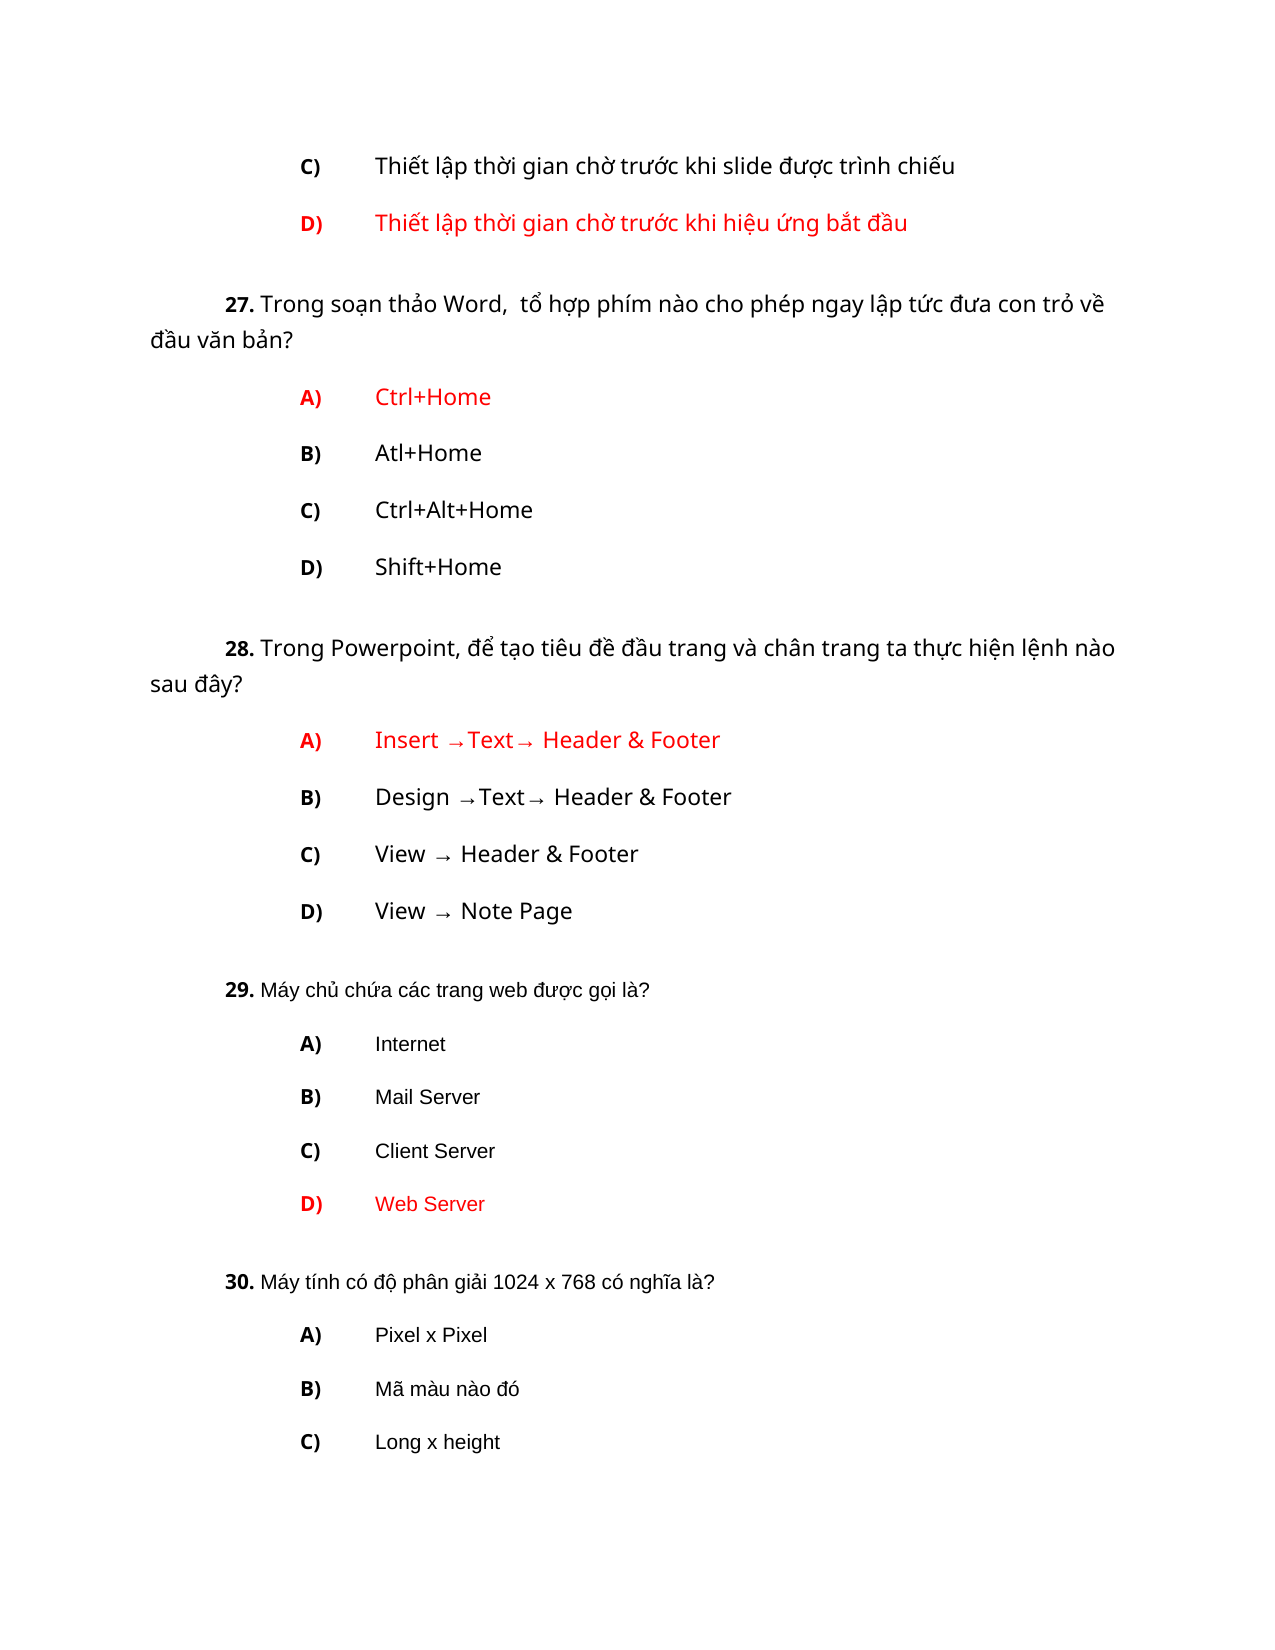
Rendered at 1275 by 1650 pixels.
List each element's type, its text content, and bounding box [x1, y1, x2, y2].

text A) Internet [150, 1029, 1125, 1057]
text C) Ctrl+Alt+Home [150, 494, 1125, 525]
text 29. Máy chủ chứa các trang web được gọi là? [150, 976, 1125, 1004]
text D) View → Note Page [150, 895, 1125, 926]
text C) Long x height [150, 1427, 1125, 1456]
text C) Client Server [150, 1136, 1125, 1164]
text B) Mail Server [150, 1082, 1125, 1111]
text 28. Trong Powerpoint, để tạo tiêu đề đầu trang và chân trang ta thực hiện lệnh nào sau đây? [150, 632, 1125, 699]
text A) Pixel x Pixel [150, 1320, 1125, 1349]
text B) Mã màu nào đó [150, 1374, 1125, 1402]
text C) Thiết lập thời gian chờ trước khi slide được trình chiếu [150, 150, 1125, 181]
text C) View → Header & Footer [150, 838, 1125, 869]
text D) Web Server [150, 1189, 1125, 1218]
text D) Thiết lập thời gian chờ trước khi hiệu ứng bắt đầu [150, 207, 1125, 238]
text B) Design →Text→ Header & Footer [150, 781, 1125, 812]
text 27. Trong soạn thảo Word, tổ hợp phím nào cho phép ngay lập tức đưa con trỏ về đầu văn bản? [150, 288, 1125, 355]
text 30. Máy tính có độ phân giải 1024 x 768 có nghĩa là? [150, 1267, 1125, 1295]
text A) Ctrl+Home [150, 380, 1125, 412]
text B) Atl+Home [150, 437, 1125, 468]
text D) Shift+Home [150, 551, 1125, 582]
text A) Insert →Text→ Header & Footer [150, 724, 1125, 756]
